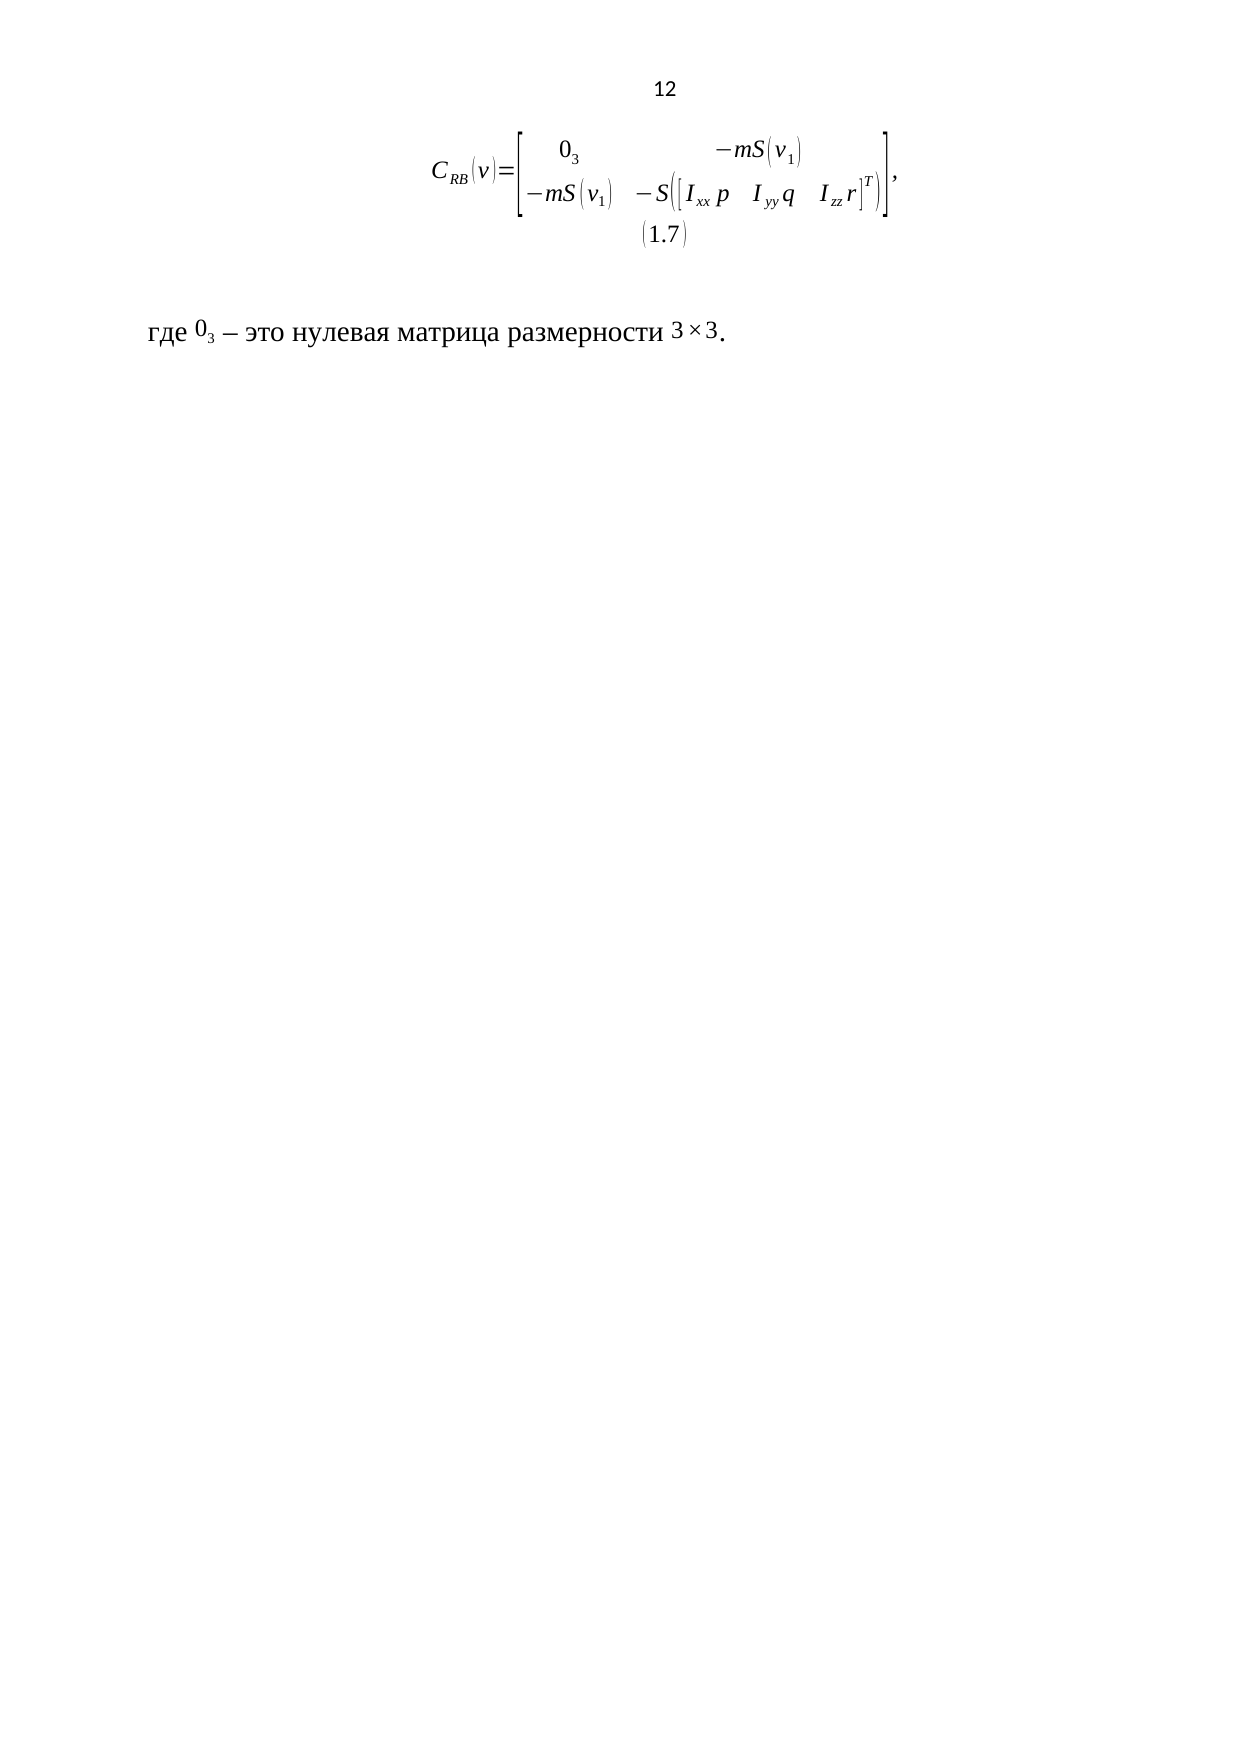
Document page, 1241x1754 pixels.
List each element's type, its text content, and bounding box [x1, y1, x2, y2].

text где – это нулевая матрица размерности . [148, 314, 1181, 347]
